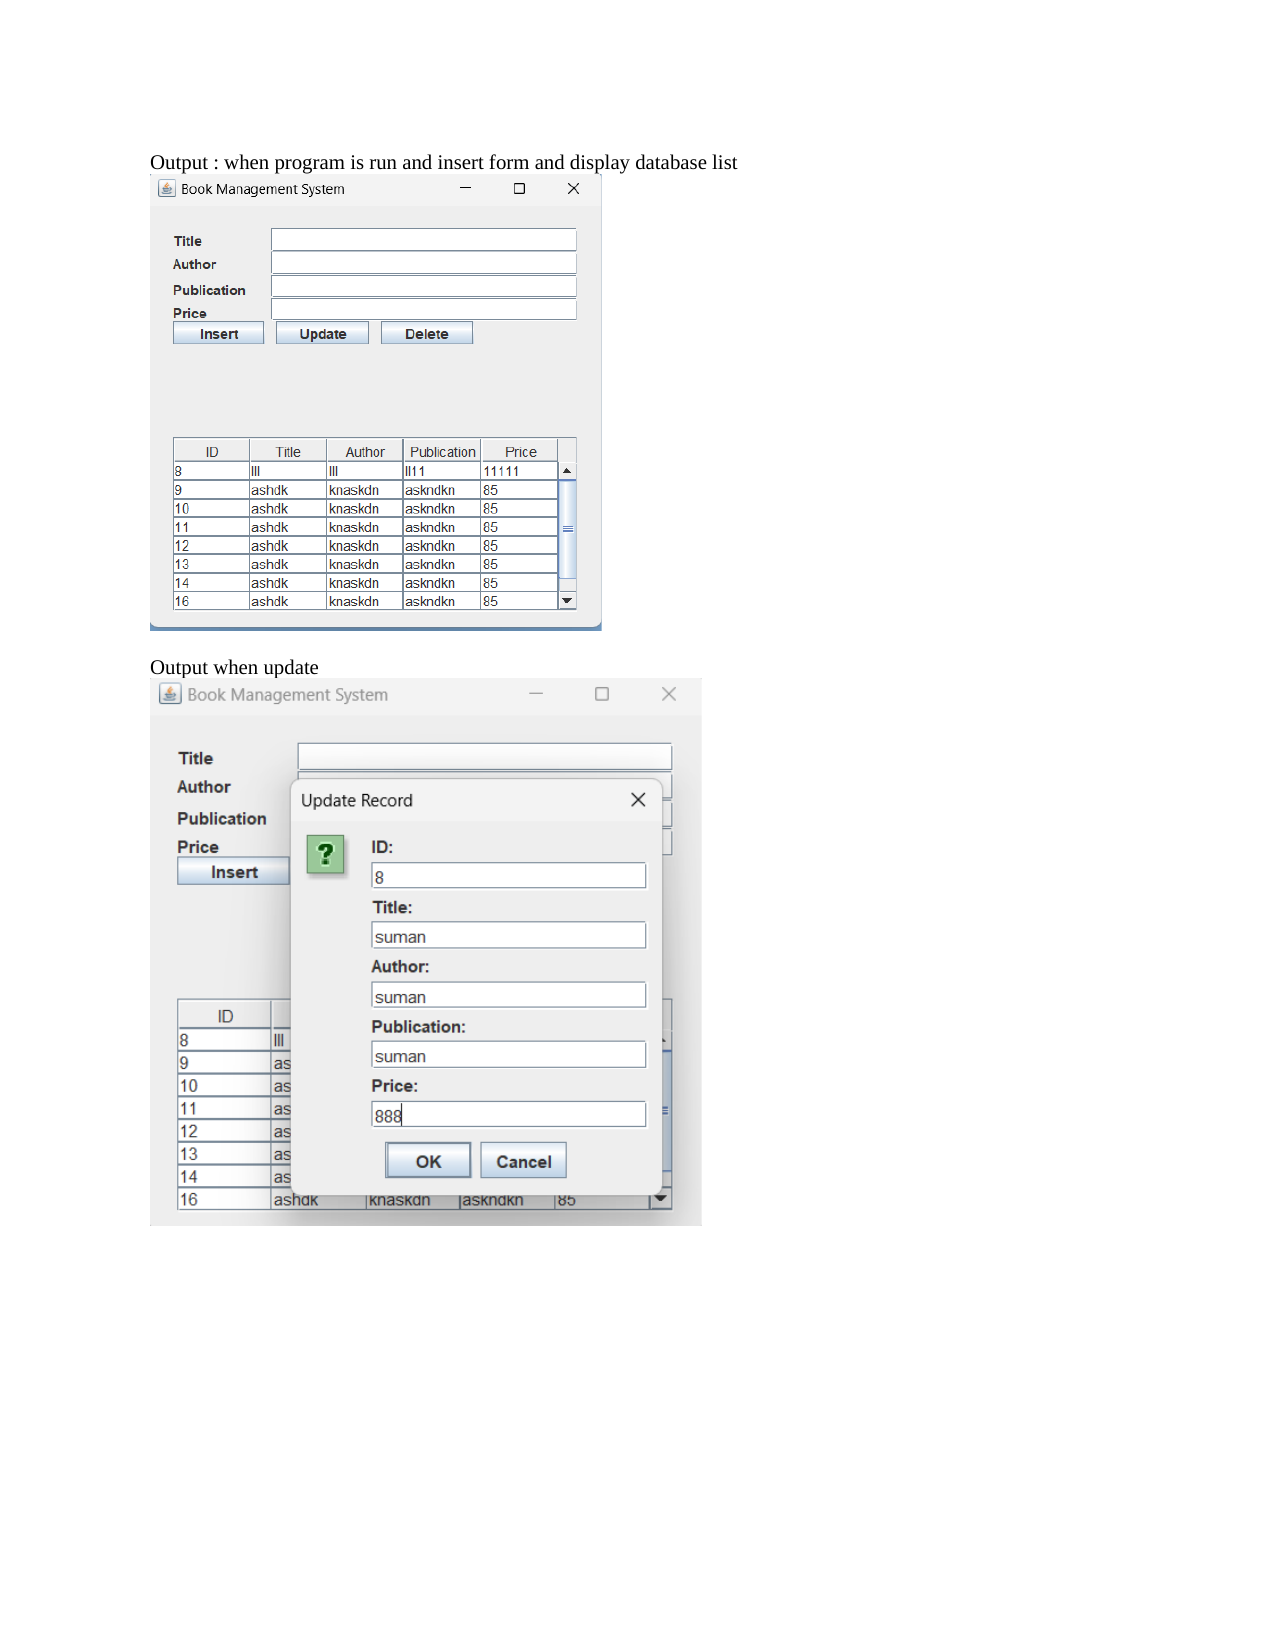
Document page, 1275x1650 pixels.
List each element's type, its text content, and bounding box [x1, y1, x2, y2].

text Output : when program is run and insert form and display database list [150, 150, 1125, 174]
picture [150, 678, 702, 1226]
picture [150, 174, 602, 631]
text Output when update [150, 654, 1125, 679]
